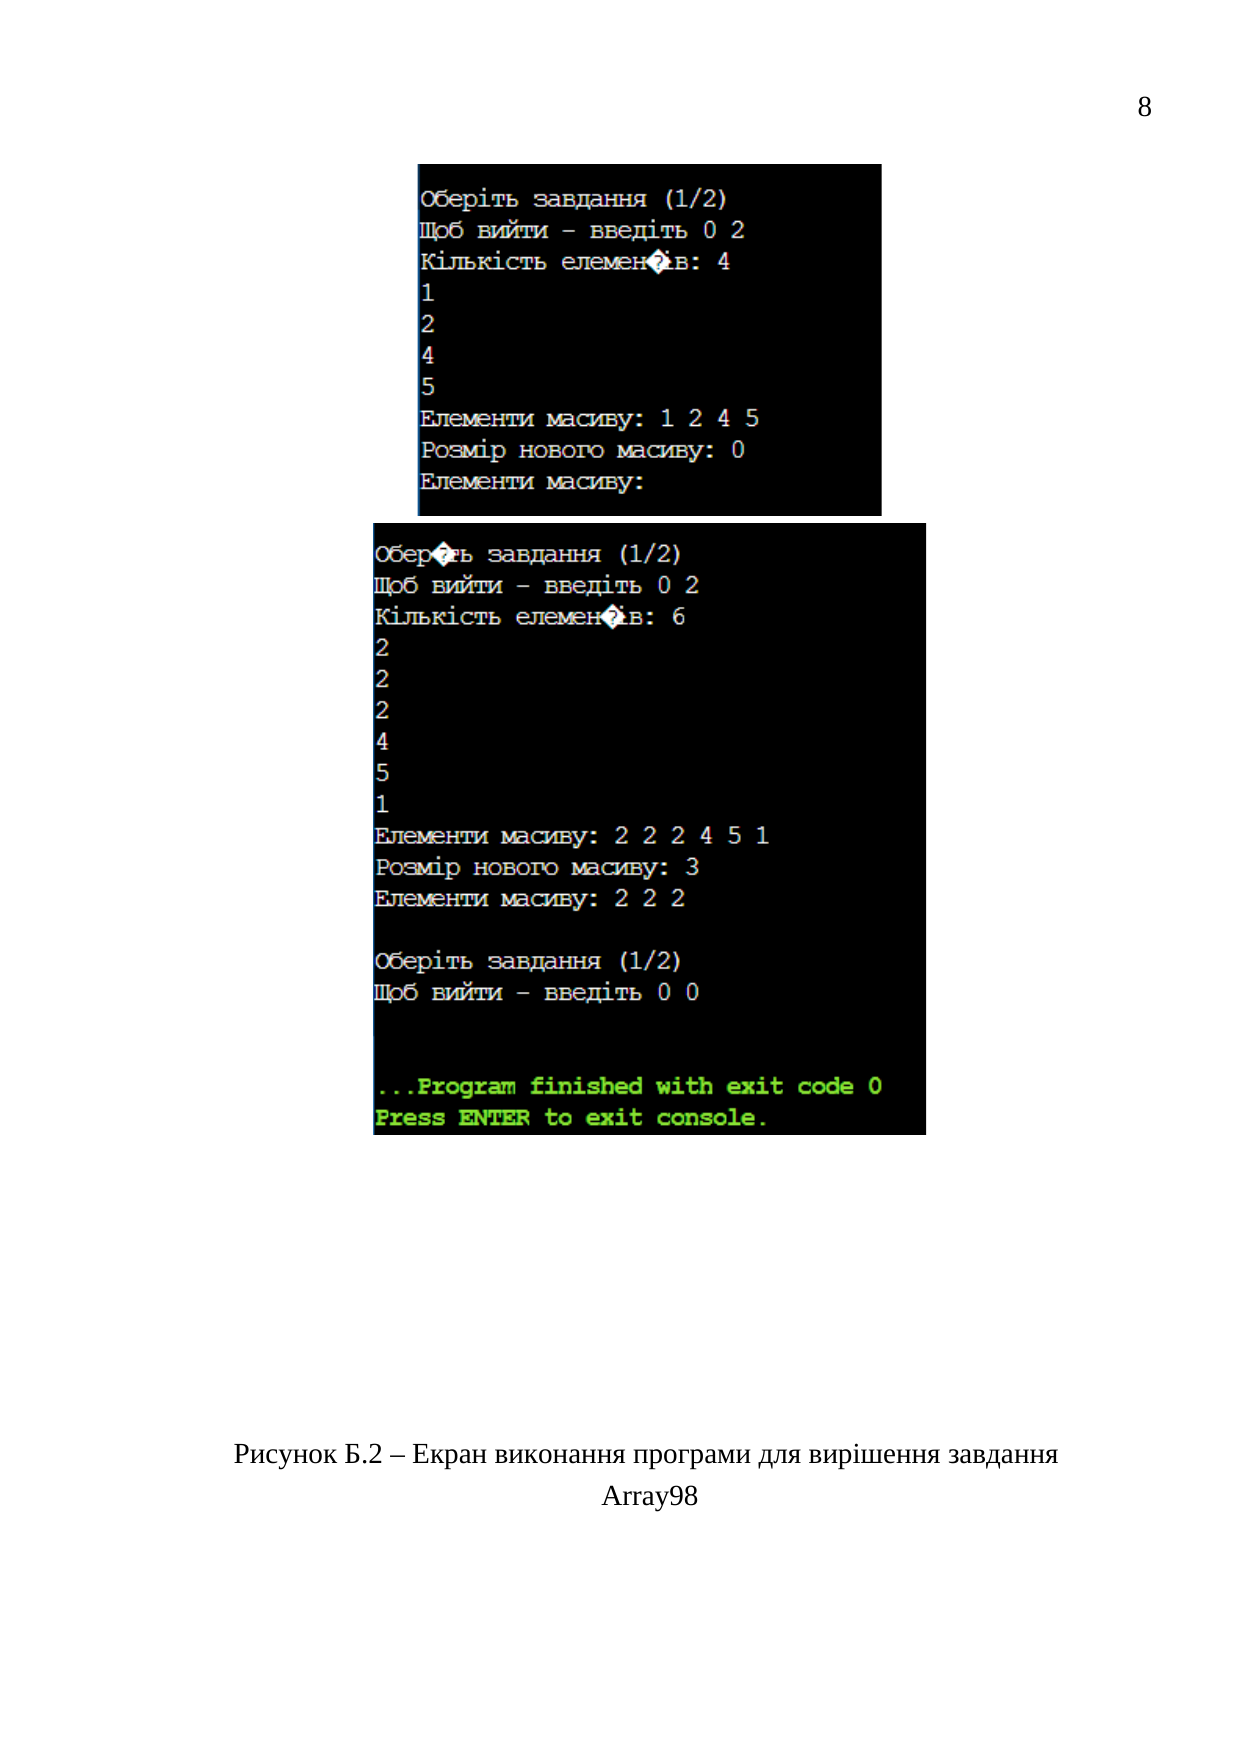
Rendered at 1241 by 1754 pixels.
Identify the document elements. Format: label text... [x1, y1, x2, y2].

picture [373, 523, 927, 1135]
text Рисунок Б.2 – Екран виконання програми для вирішення завдання Array98 [148, 1436, 1152, 1512]
picture [417, 164, 882, 516]
